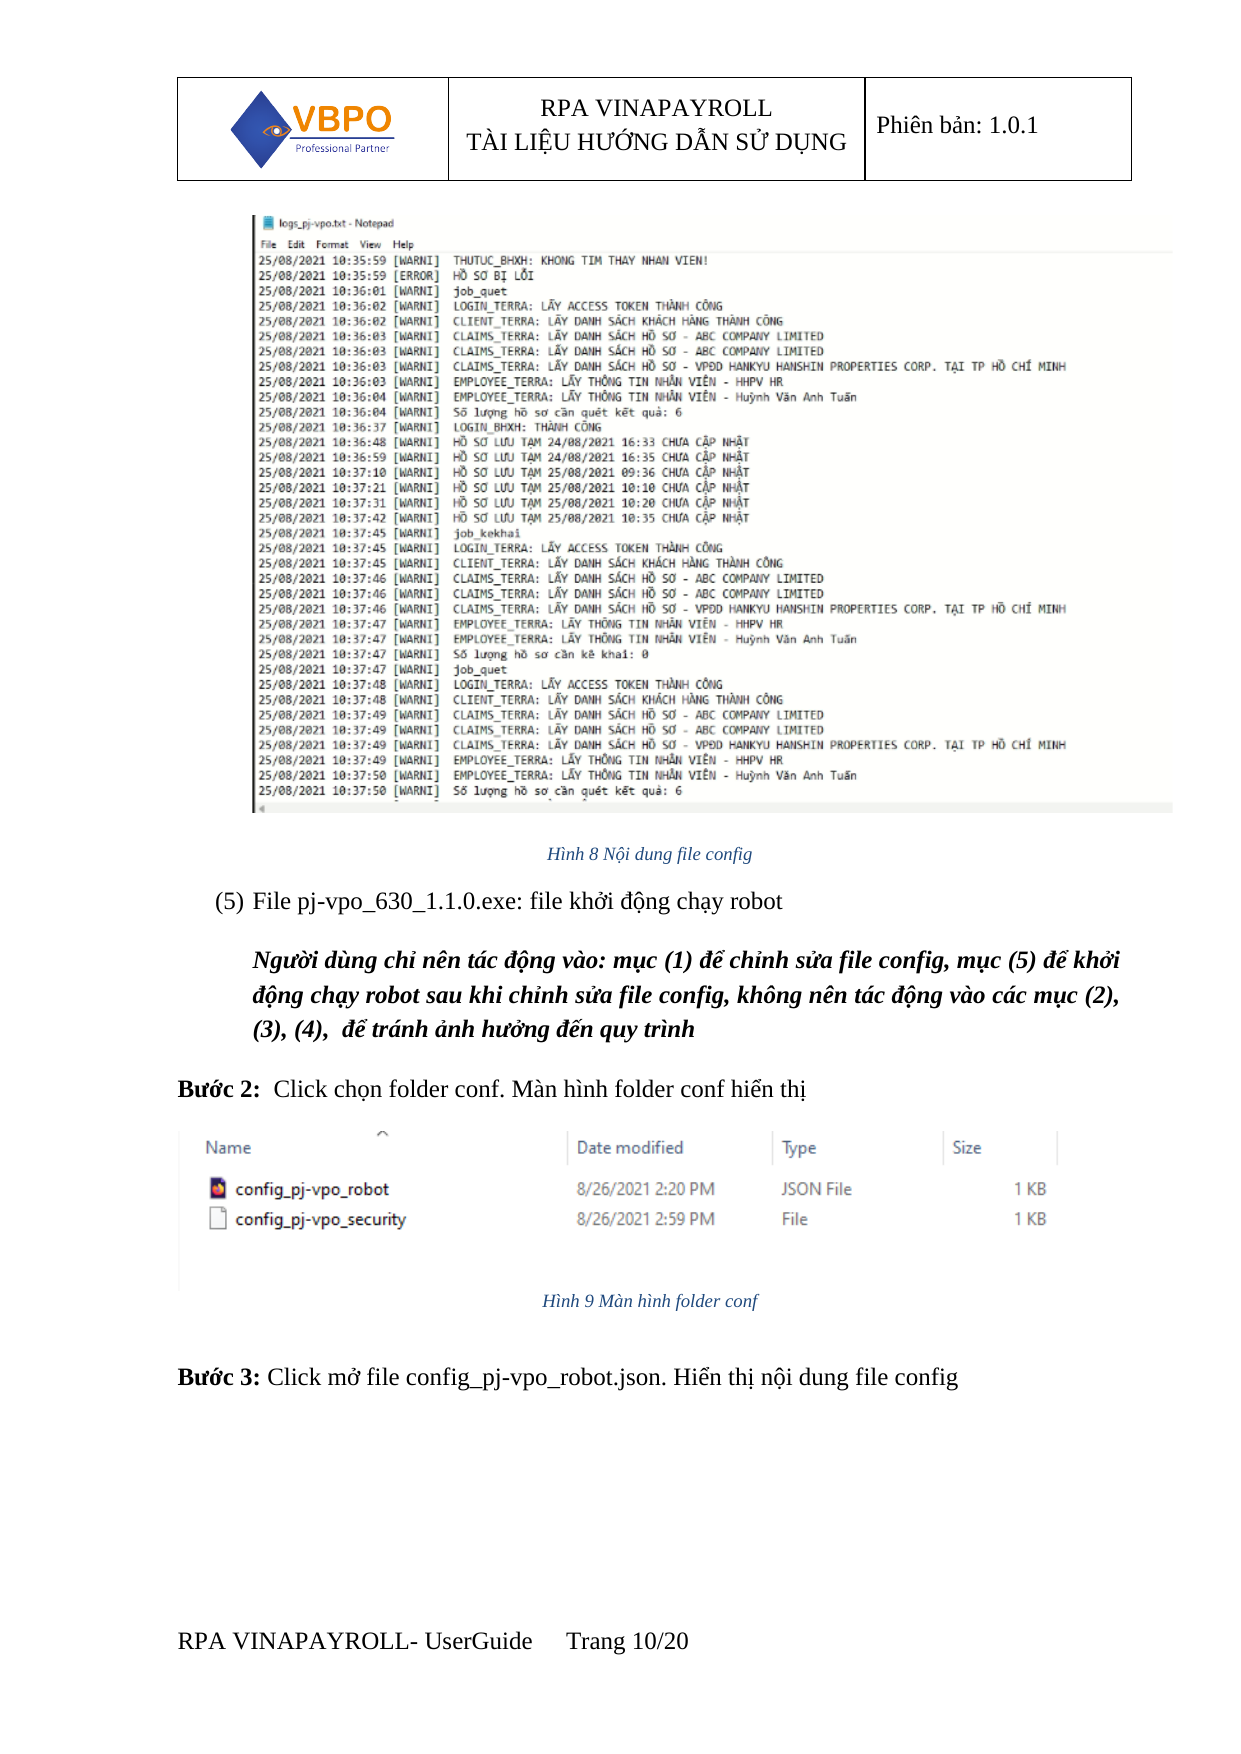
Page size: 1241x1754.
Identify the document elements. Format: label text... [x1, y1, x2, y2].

picture [177, 1131, 1098, 1291]
text Người dùng chỉ nên tác động vào: mục (1) để chỉnh sửa file config, mục (5) để khởi động chạy robot sau khi chỉnh sửa file config, không nên tác động vào các mục (2), (3), (4), để tránh ảnh hưởng đến quy trình [252, 945, 1122, 1043]
picture [230, 90, 395, 169]
text Hình 8 Nội dung file config [177, 843, 1122, 865]
text Bước 2: Click chọn folder conf. Màn hình folder conf hiển thị [177, 1074, 1122, 1102]
picture [252, 215, 1173, 813]
list File pj-vpo_630_1.1.0.exe: file khởi động chạy robot [215, 886, 1122, 914]
text Bước 3: Click mở file config_pj-vpo_robot.json. Hiển thị nội dung file config [177, 1362, 1122, 1390]
